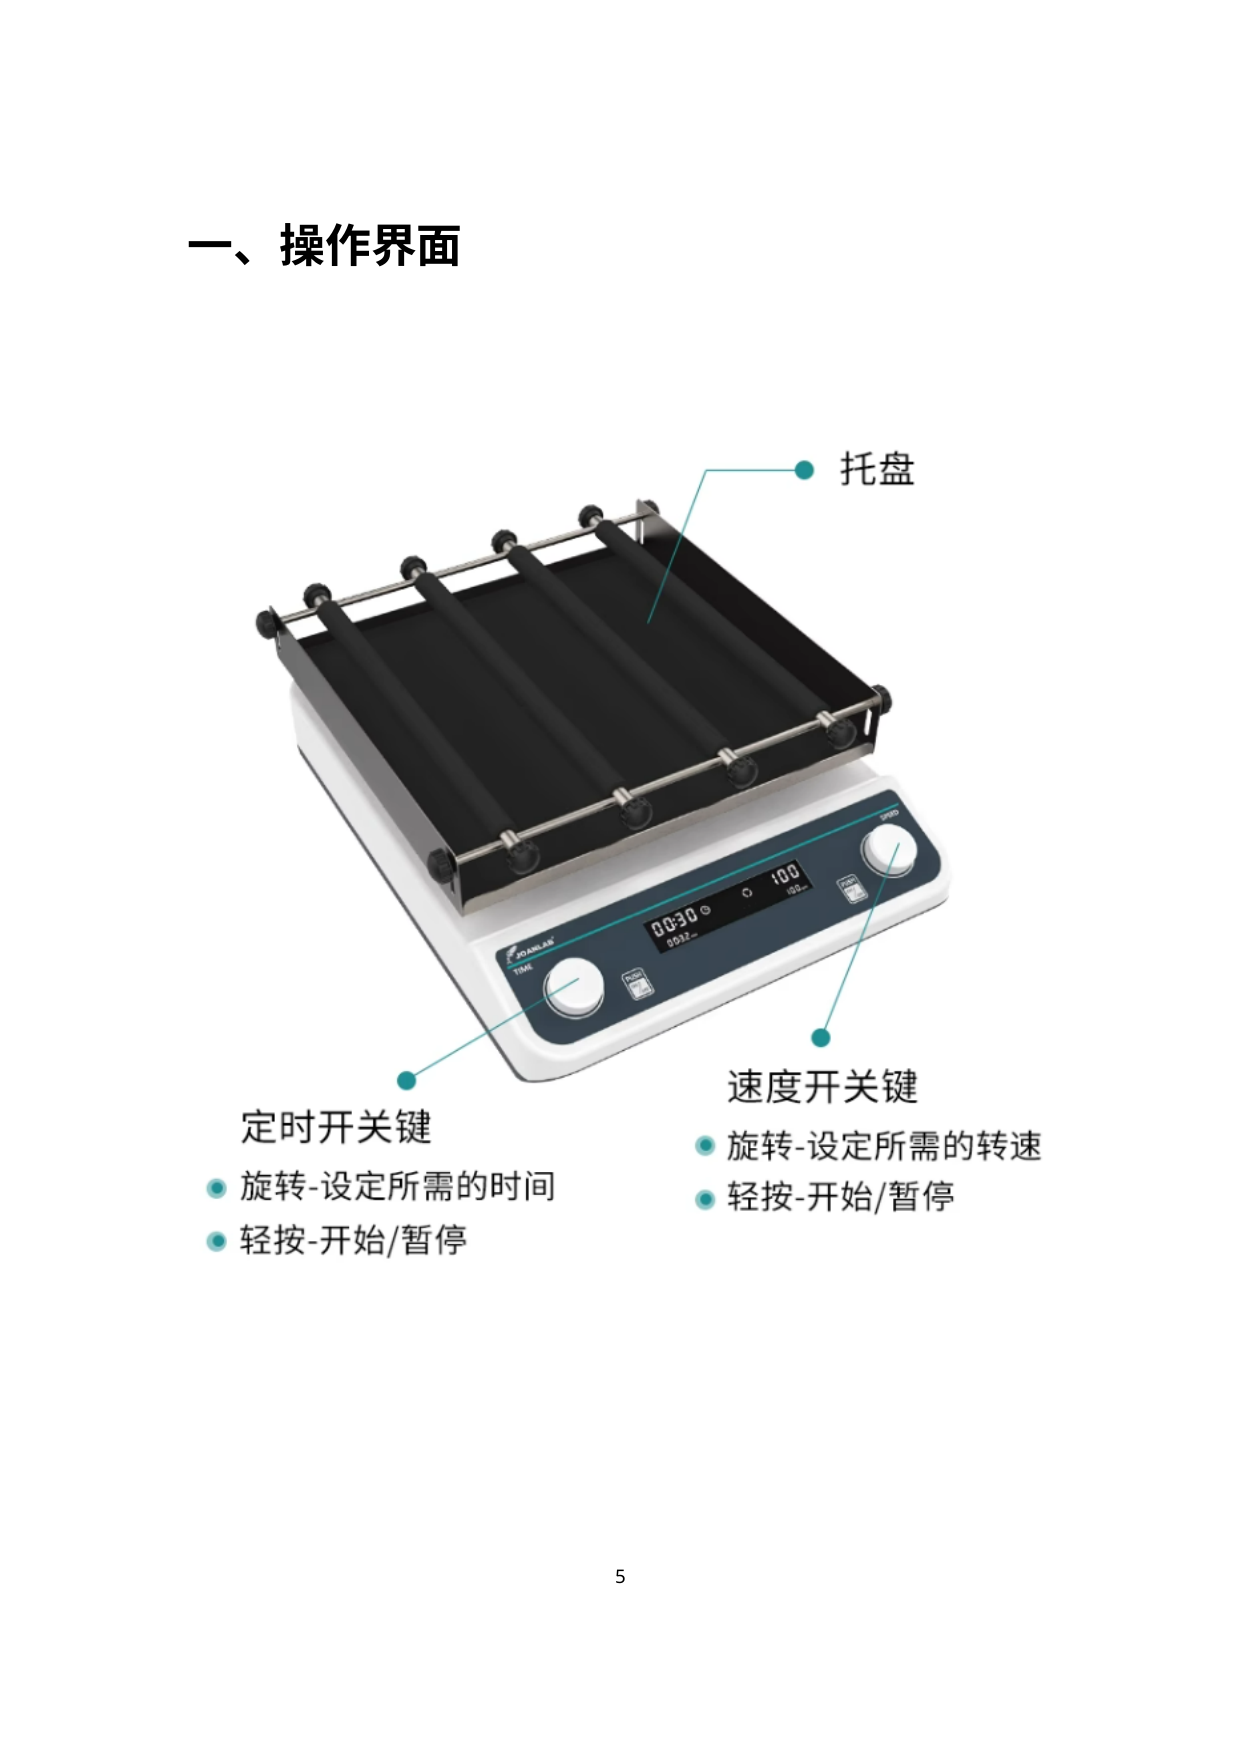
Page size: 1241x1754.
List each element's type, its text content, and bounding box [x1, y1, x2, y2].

picture [187, 418, 1053, 1320]
subtitle 一、操作界面 [187, 193, 1053, 291]
